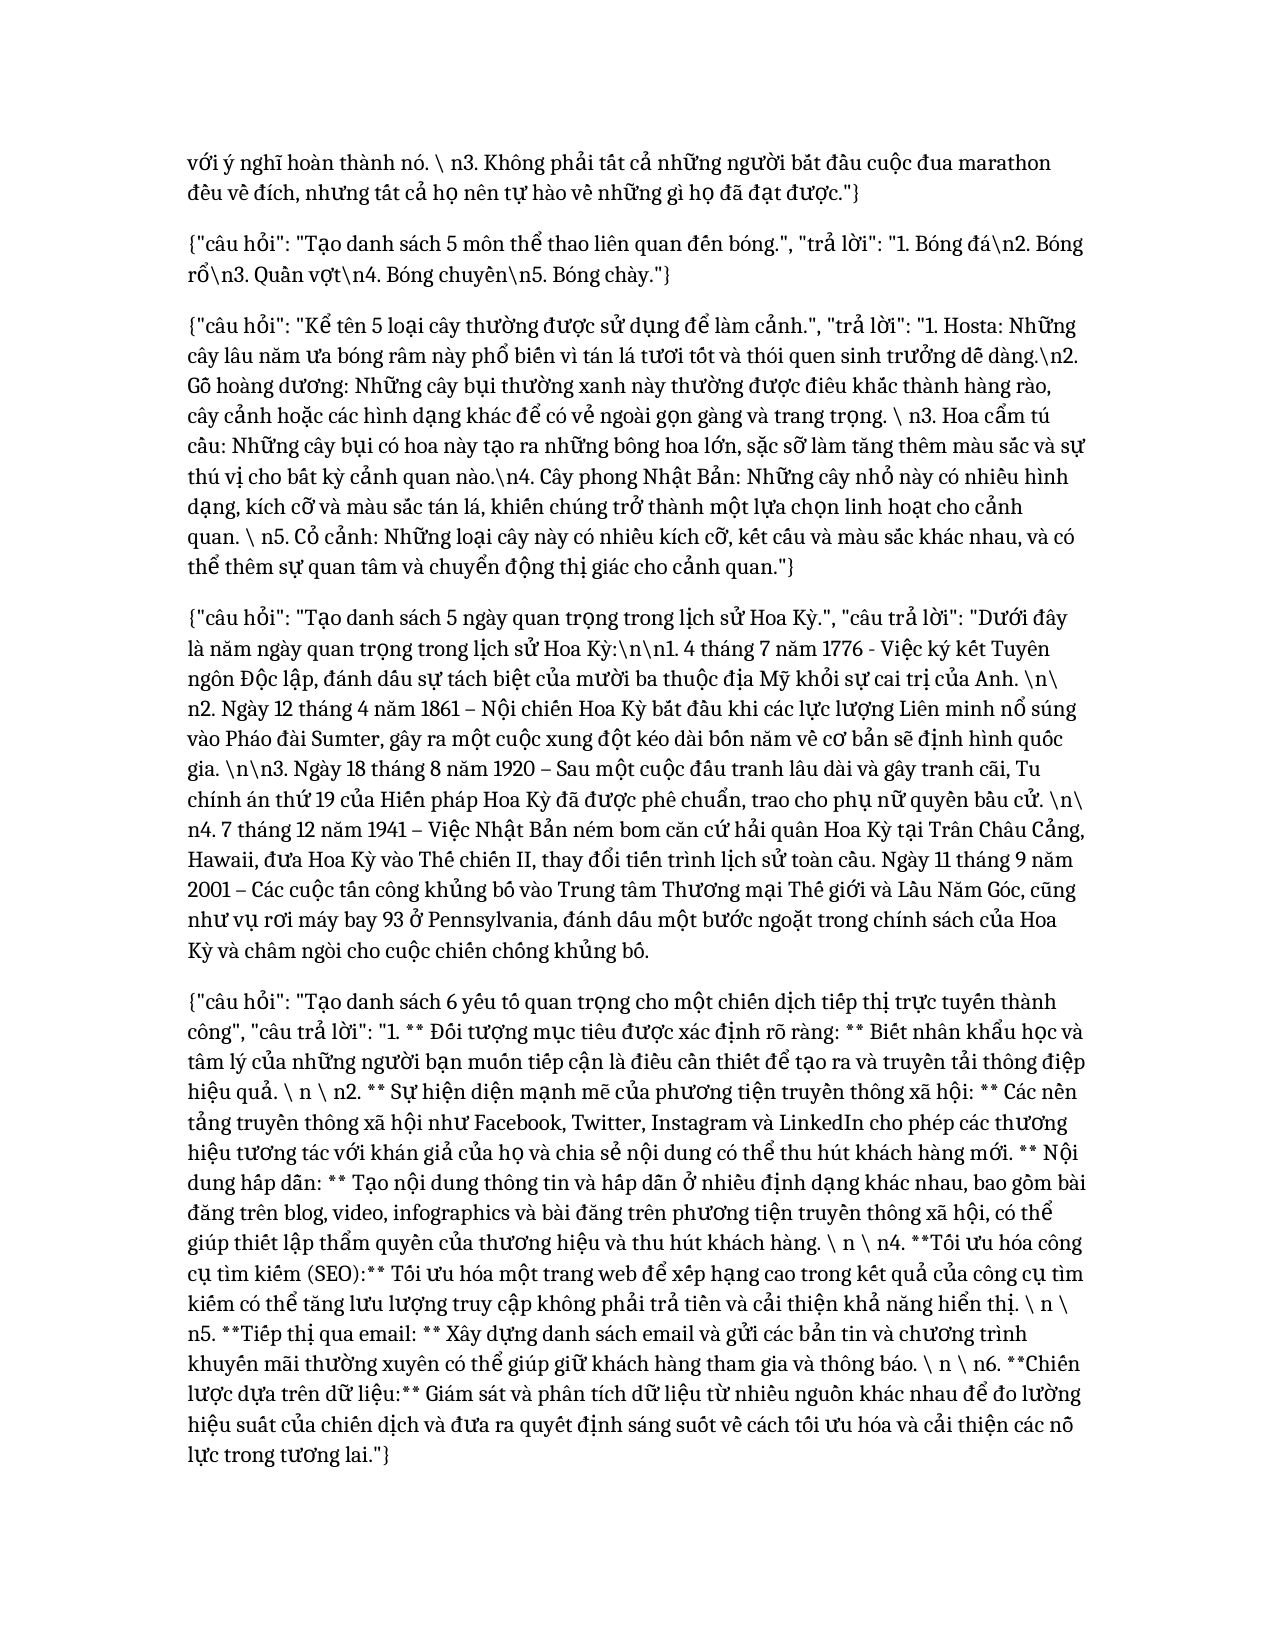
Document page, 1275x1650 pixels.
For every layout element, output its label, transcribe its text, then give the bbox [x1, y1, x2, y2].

text {"câu hỏi": "Tạo danh sách 5 môn thể thao liên quan đến bóng.", "trả lời": "1. Bóng đá\n2. Bóng rổ\n3. Quần vợt\n4. Bóng chuyền\n5. Bóng chày."} [187, 231, 1087, 288]
text {"câu hỏi": "Tạo danh sách 6 yếu tố quan trọng cho một chiến dịch tiếp thị trực tuyến thành công", "câu trả lời": "1. ** Đối tượng mục tiêu được xác định rõ ràng: ** Biết nhân khẩu học và tâm lý của những người bạn muốn tiếp cận là điều cần thiết để tạo ra và truyền tải thông điệp hiệu quả. \ n \ n2. ** Sự hiện diện mạnh mẽ của phương tiện truyền thông xã hội: ** Các nền tảng truyền thông xã hội như Facebook, Twitter, Instagram và LinkedIn cho phép các thương hiệu tương tác với khán giả của họ và chia sẻ nội dung có thể thu hút khách hàng mới. ** Nội dung hấp dẫn: ** Tạo nội dung thông tin và hấp dẫn ở nhiều định dạng khác nhau, bao gồm bài đăng trên blog, video, infographics và bài đăng trên phương tiện truyền thông xã hội, có thể giúp thiết lập thẩm quyền của thương hiệu và thu hút khách hàng. \ n \ n4. **Tối ưu hóa công cụ tìm kiếm (SEO):** Tối ưu hóa một trang web để xếp hạng cao trong kết quả của công cụ tìm kiếm có thể tăng lưu lượng truy cập không phải trả tiền và cải thiện khả năng hiển thị. \ n \ n5. **Tiếp thị qua email: ** Xây dựng danh sách email và gửi các bản tin và chương trình khuyến mãi thường xuyên có thể giúp giữ khách hàng tham gia và thông báo. \ n \ n6. **Chiến lược dựa trên dữ liệu:** Giám sát và phân tích dữ liệu từ nhiều nguồn khác nhau để đo lường hiệu suất của chiến dịch và đưa ra quyết định sáng suốt về cách tối ưu hóa và cải thiện các nỗ lực trong tương lai."} [187, 988, 1087, 1468]
text {"câu hỏi": "Tạo danh sách 5 ngày quan trọng trong lịch sử Hoa Kỳ.", "câu trả lời": "Dưới đây là năm ngày quan trọng trong lịch sử Hoa Kỳ:\n\n1. 4 tháng 7 năm 1776 - Việc ký kết Tuyên ngôn Độc lập, đánh dấu sự tách biệt của mười ba thuộc địa Mỹ khỏi sự cai trị của Anh. \n\n2. Ngày 12 tháng 4 năm 1861 – Nội chiến Hoa Kỳ bắt đầu khi các lực lượng Liên minh nổ súng vào Pháo đài Sumter, gây ra một cuộc xung đột kéo dài bốn năm về cơ bản sẽ định hình quốc gia. \n\n3. Ngày 18 tháng 8 năm 1920 – Sau một cuộc đấu tranh lâu dài và gây tranh cãi, Tu chính án thứ 19 của Hiến pháp Hoa Kỳ đã được phê chuẩn, trao cho phụ nữ quyền bầu cử. \n\n4. 7 tháng 12 năm 1941 – Việc Nhật Bản ném bom căn cứ hải quân Hoa Kỳ tại Trân Châu Cảng, Hawaii, đưa Hoa Kỳ vào Thế chiến II, thay đổi tiến trình lịch sử toàn cầu. Ngày 11 tháng 9 năm 2001 – Các cuộc tấn công khủng bố vào Trung tâm Thương mại Thế giới và Lầu Năm Góc, cũng như vụ rơi máy bay 93 ở Pennsylvania, đánh dấu một bước ngoặt trong chính sách của Hoa Kỳ và châm ngòi cho cuộc chiến chống khủng bố. [187, 605, 1087, 964]
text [187, 150, 1087, 207]
text {"câu hỏi": "Kể tên 5 loại cây thường được sử dụng để làm cảnh.", "trả lời": "1. Hosta: Những cây lâu năm ưa bóng râm này phổ biến vì tán lá tươi tốt và thói quen sinh trưởng dễ dàng.\n2. Gỗ hoàng dương: Những cây bụi thường xanh này thường được điêu khắc thành hàng rào, cây cảnh hoặc các hình dạng khác để có vẻ ngoài gọn gàng và trang trọng. \ n3. Hoa cẩm tú cầu: Những cây bụi có hoa này tạo ra những bông hoa lớn, sặc sỡ làm tăng thêm màu sắc và sự thú vị cho bất kỳ cảnh quan nào.\n4. Cây phong Nhật Bản: Những cây nhỏ này có nhiều hình dạng, kích cỡ và màu sắc tán lá, khiến chúng trở thành một lựa chọn linh hoạt cho cảnh quan. \ n5. Cỏ cảnh: Những loại cây này có nhiều kích cỡ, kết cấu và màu sắc khác nhau, và có thể thêm sự quan tâm và chuyển động thị giác cho cảnh quan."} [187, 312, 1087, 581]
